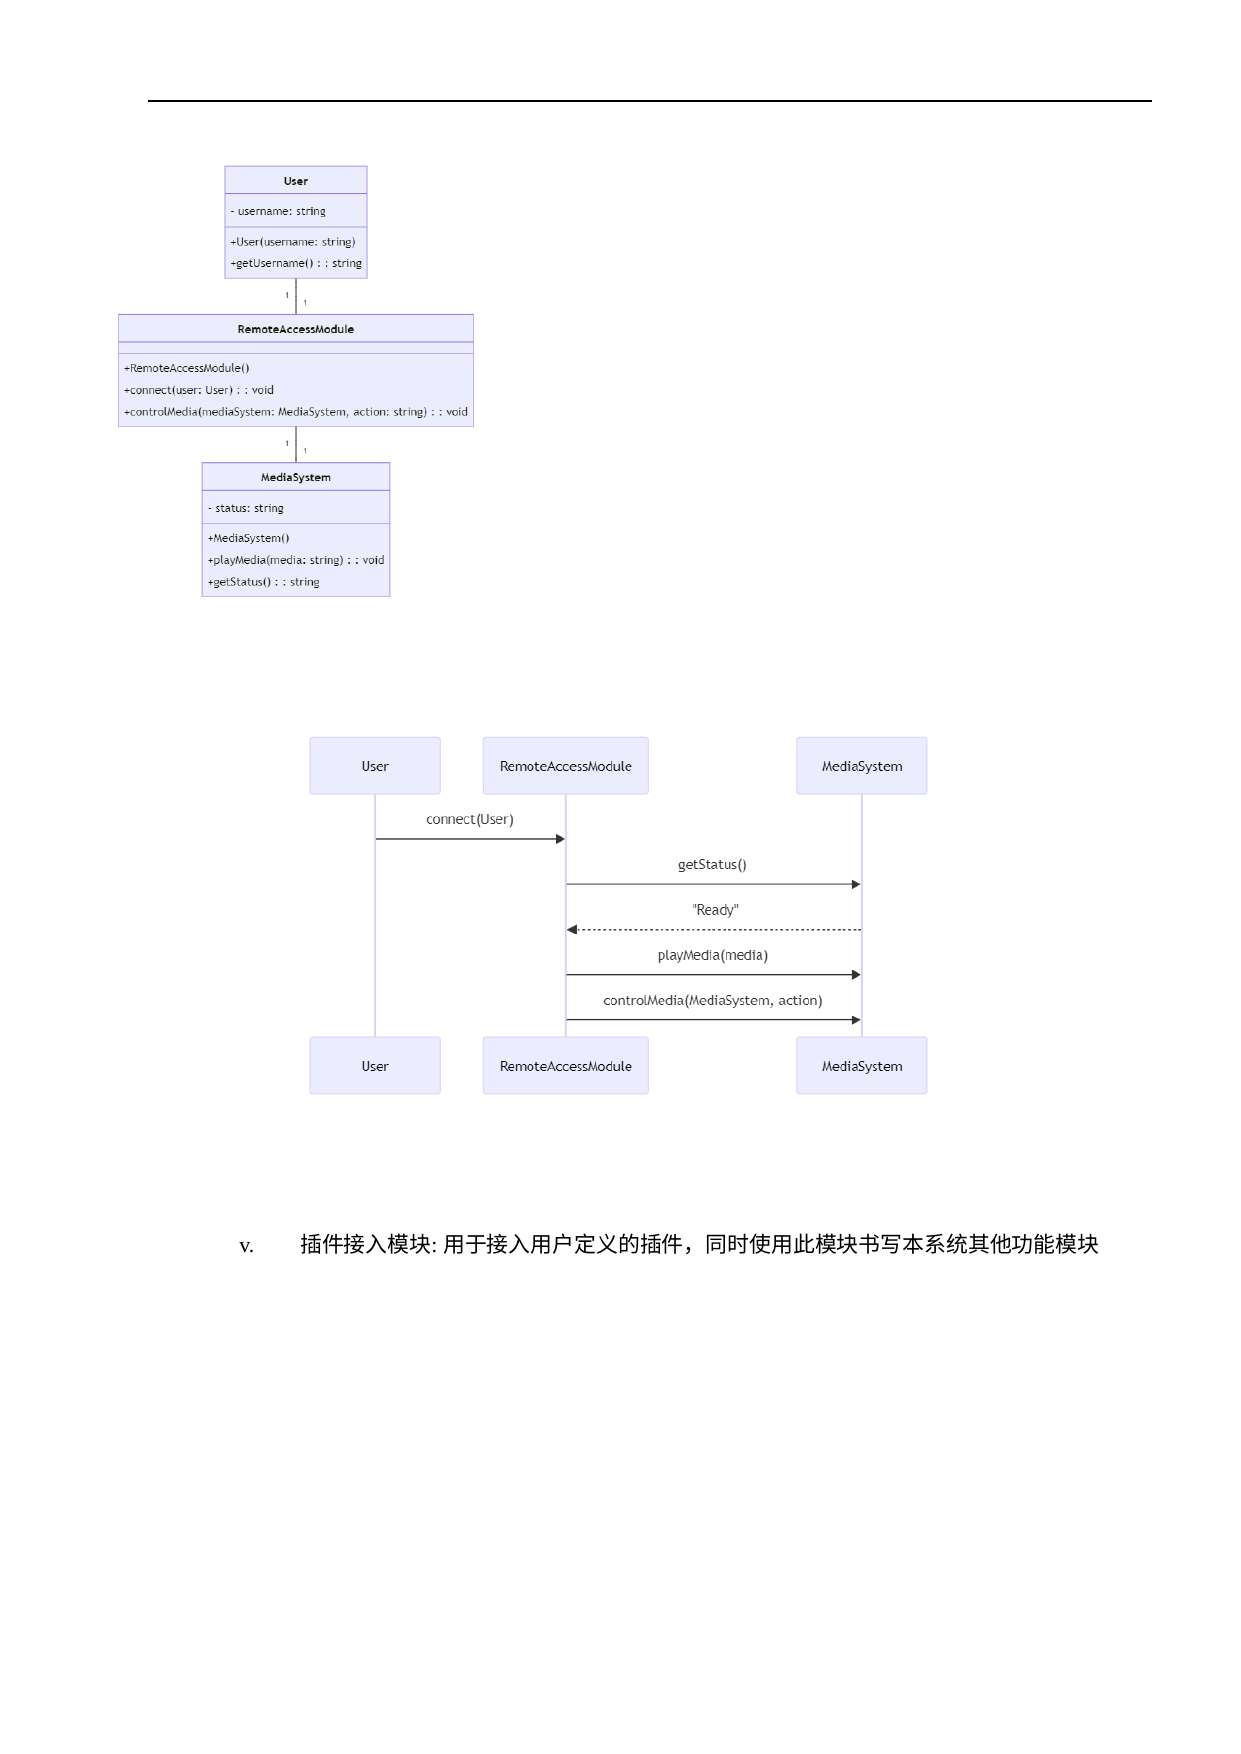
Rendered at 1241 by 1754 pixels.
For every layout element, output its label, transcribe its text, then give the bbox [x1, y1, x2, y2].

picture [300, 733, 940, 1102]
picture [108, 157, 484, 610]
list 插件接入模块: 用于接入用户定义的插件，同时使用此模块书写本系统其他功能模块 [254, 1226, 1152, 1259]
